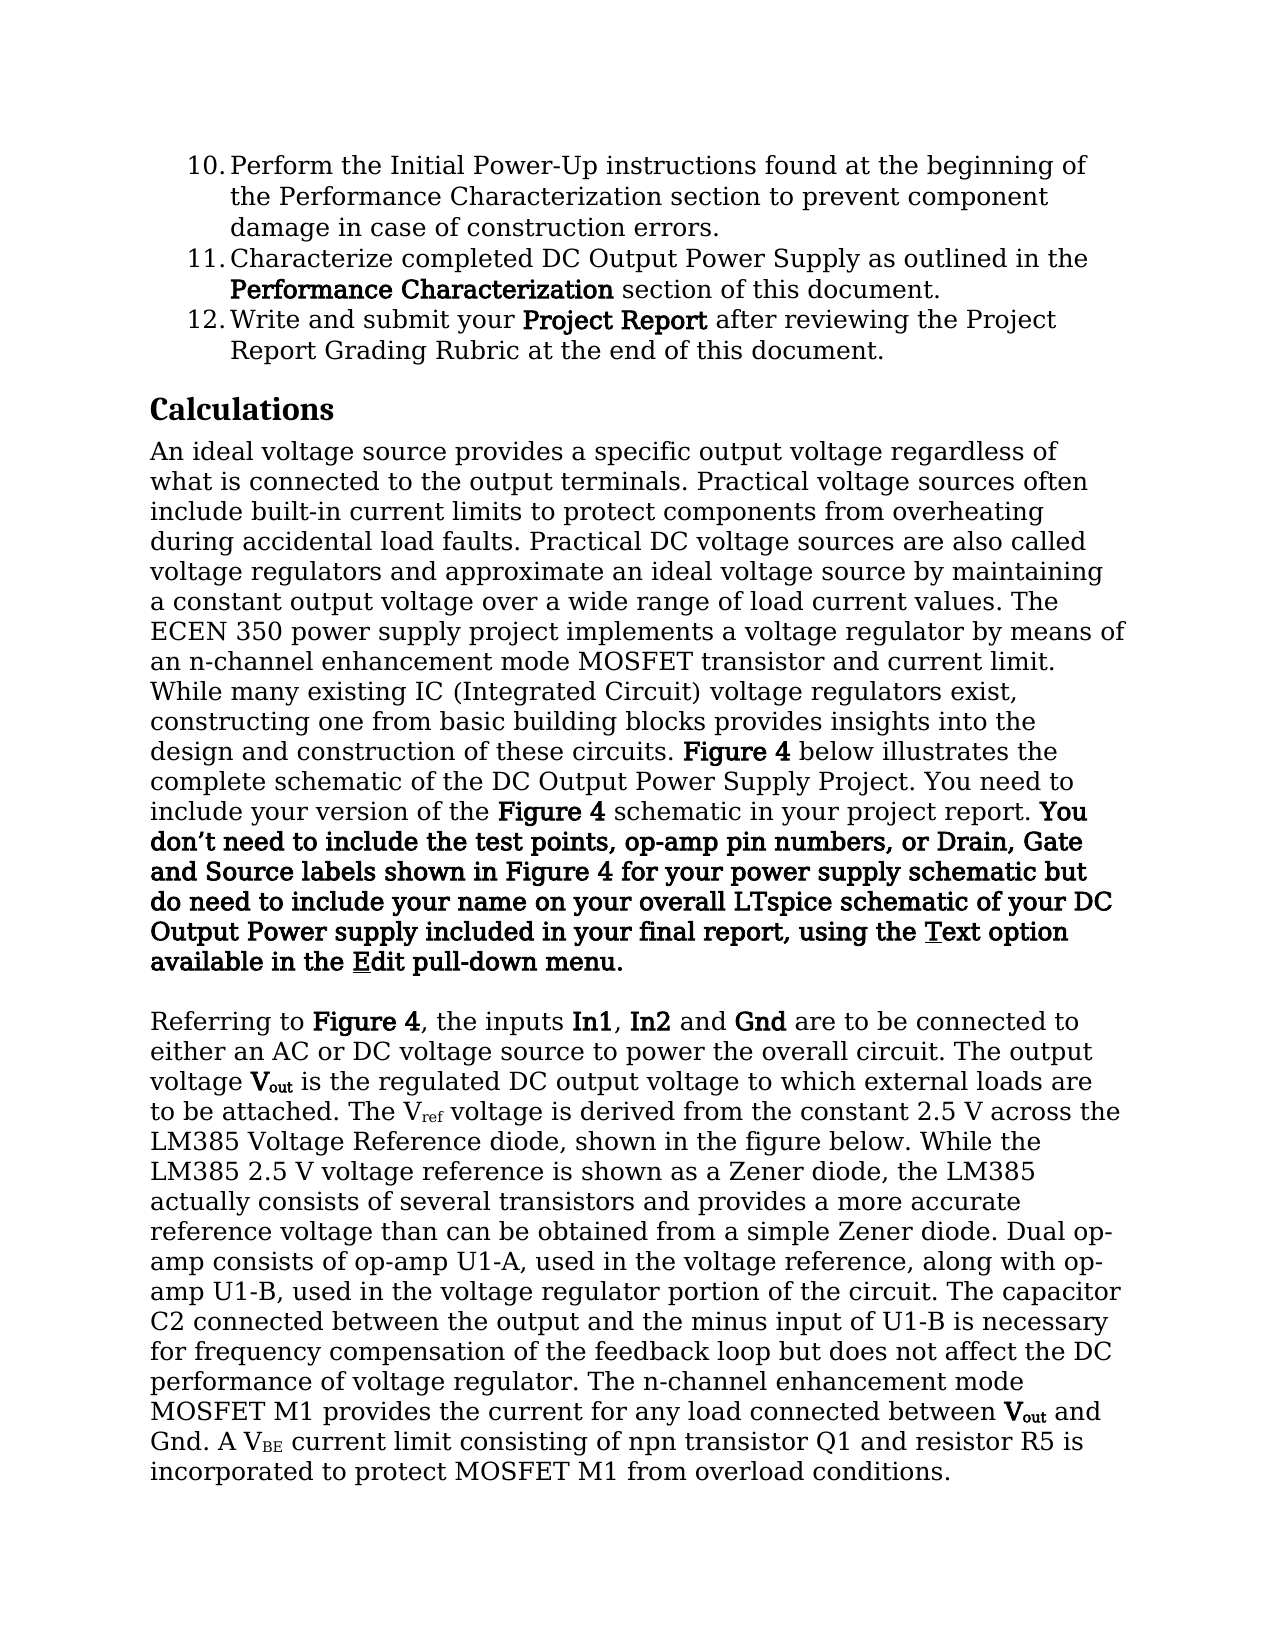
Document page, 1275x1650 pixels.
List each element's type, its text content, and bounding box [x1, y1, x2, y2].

list Write and submit your Project Report after reviewing the Project Report Grading Rubric at the end of this document. [186, 304, 1125, 365]
text Referring to Figure 4, the inputs In1, In2 and Gnd are to be connected to either an AC or DC voltage source to power the overall circuit. The output voltage Vout is the regulated DC output voltage to which external loads are to be attached. The Vref voltage is derived from the constant 2.5 V across the LM385 Voltage Reference diode, shown in the figure below. While the LM385 2.5 V voltage reference is shown as a Zener diode, the LM385 actually consists of several transistors and provides a more accurate reference voltage than can be obtained from a simple Zener diode. Dual op-amp consists of op-amp U1-A, used in the voltage reference, along with op-amp U1-B, used in the voltage regulator portion of the circuit. The capacitor C2 connected between the output and the minus input of U1-B is necessary for frequency compensation of the feedback loop but does not affect the DC performance of voltage regulator. The n-channel enhancement mode MOSFET M1 provides the current for any load connected between Vout and Gnd. A VBE current limit consisting of npn transistor Q1 and resistor R5 is incorporated to protect MOSFET M1 from overload conditions. Figure 4: Schematic Diagram of the DC Output Power Supply. [150, 1005, 1125, 1485]
list Characterize completed DC Output Power Supply as outlined in the Performance Characterization section of this document. [186, 242, 1125, 303]
subtitle Calculations [150, 391, 1125, 429]
text An ideal voltage source provides a specific output voltage regardless of what is connected to the output terminals. Practical voltage sources often include built-in current limits to protect components from overheating during accidental load faults. Practical DC voltage sources are also called voltage regulators and approximate an ideal voltage source by maintaining a constant output voltage over a wide range of load current values. The ECEN 350 power supply project implements a voltage regulator by means of an n-channel enhancement mode MOSFET transistor and current limit. While many existing IC (Integrated Circuit) voltage regulators exist, constructing one from basic building blocks provides insights into the design and construction of these circuits. Figure 4 below illustrates the complete schematic of the DC Output Power Supply Project. You need to include your version of the Figure 4 schematic in your project report. You don’t need to include the test points, op-amp pin numbers, or Drain, Gate and Source labels shown in Figure 4 for your power supply schematic but do need to include your name on your overall LTspice schematic of your DC Output Power supply included in your final report, using the Text option available in the Edit pull-down menu. [150, 435, 1125, 975]
list Perform the Initial Power-Up instructions found at the beginning of the Performance Characterization section to prevent component damage in case of construction errors. [186, 150, 1125, 242]
